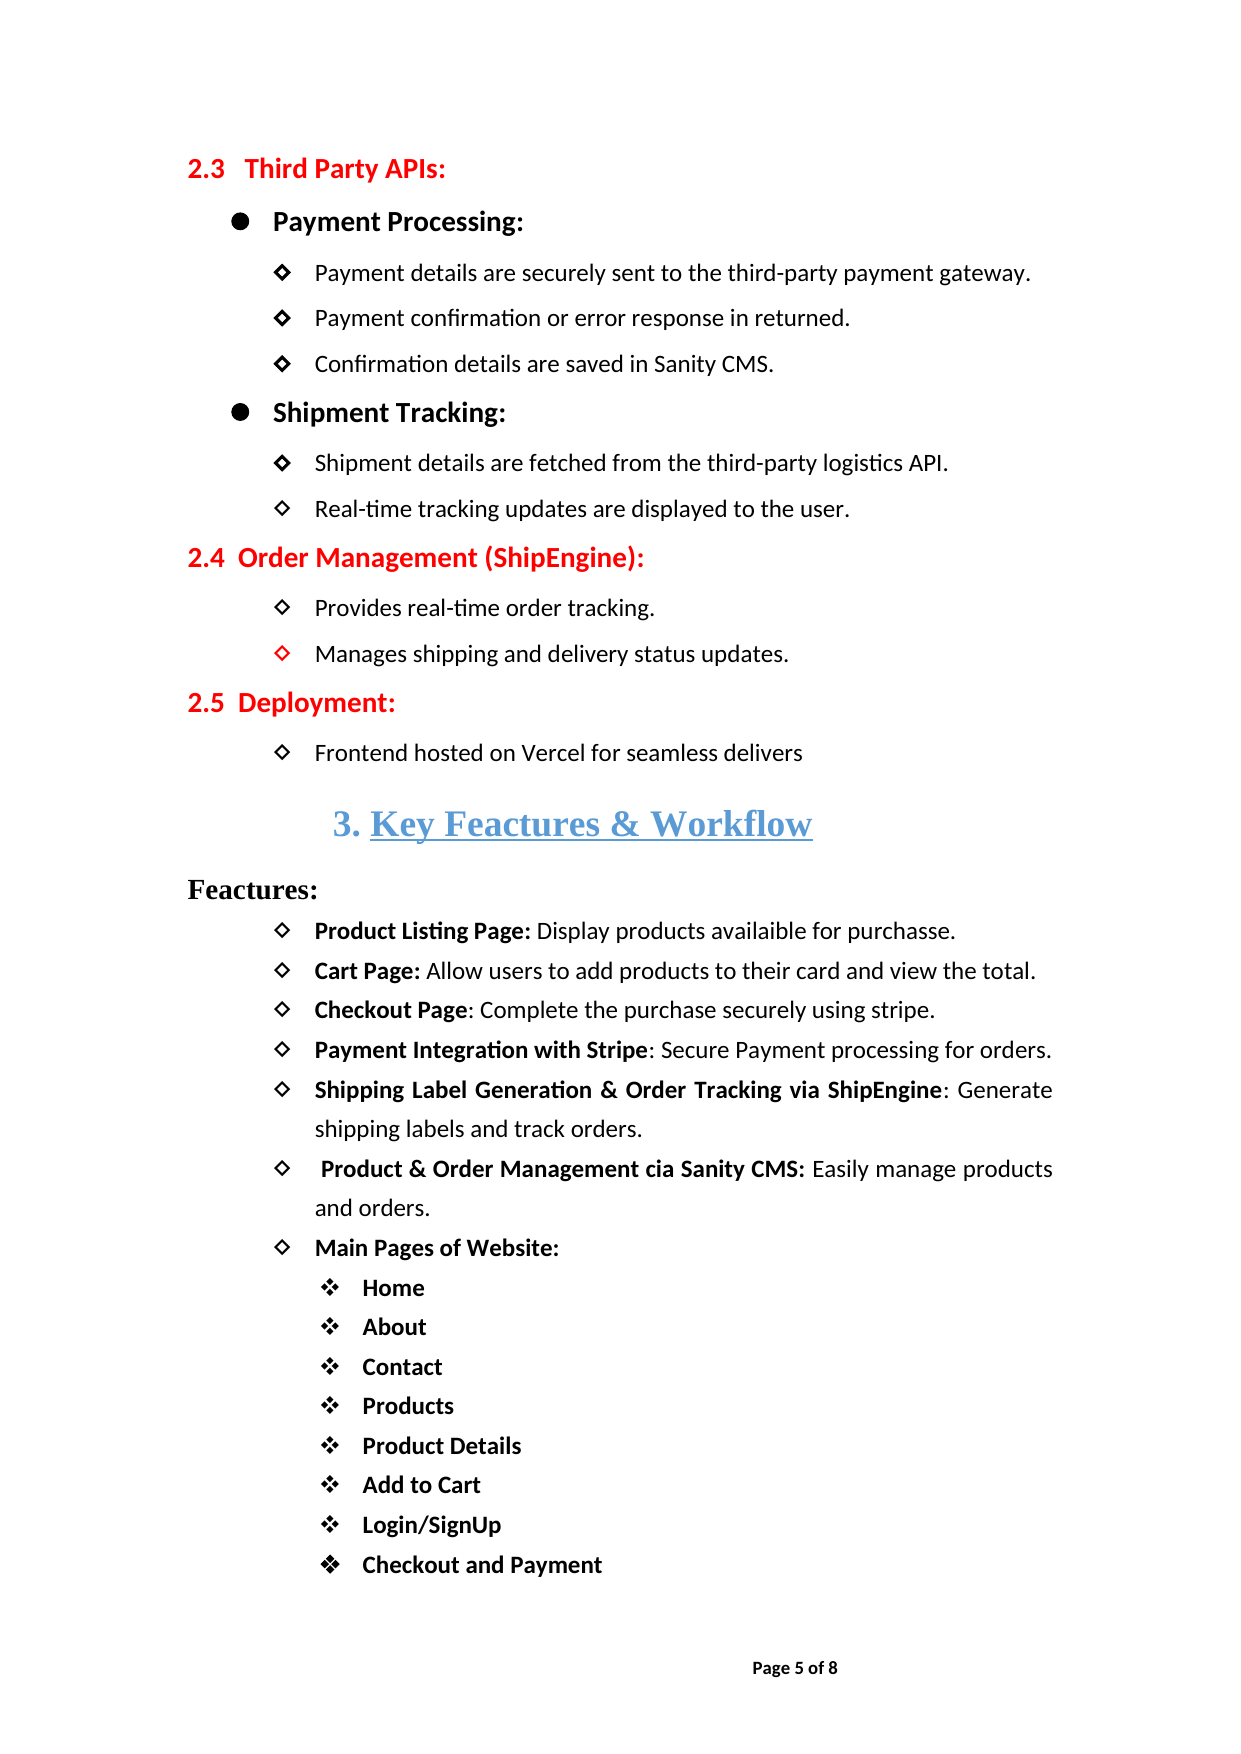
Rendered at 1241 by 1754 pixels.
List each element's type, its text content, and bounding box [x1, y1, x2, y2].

list 2.5 Deployment: [187, 684, 1053, 719]
list Payment Integration with Stripe: Secure Payment processing for orders. [271, 1034, 1053, 1065]
list Real-time tracking updates are displayed to the user. [271, 493, 1053, 524]
list Manages shipping and delivery status updates. [271, 638, 1053, 669]
list Frontend hosted on Vercel for seamless delivers [271, 737, 1053, 768]
list Products [319, 1390, 1053, 1421]
list Payment details are securely sent to the third-party payment gateway. [271, 257, 1053, 287]
list Main Pages of Website: [271, 1232, 1053, 1263]
list Contact [319, 1351, 1053, 1381]
list Shipment details are fetched from the third-party logistics API. [271, 447, 1053, 478]
list Home [319, 1272, 1053, 1302]
list 2.4 Order Management (ShipEngine): [187, 539, 1053, 574]
list Product Details [319, 1430, 1053, 1461]
text Feactures: [187, 872, 1053, 905]
list Shipment Tracking: [229, 394, 1053, 430]
list Provides real-time order tracking. [271, 592, 1053, 623]
list 2.3 Third Party APIs: [187, 150, 1053, 186]
list Product Listing Page: Display products availaible for purchasse. [271, 915, 1053, 946]
list Payment confirmation or error response in returned. [271, 303, 1053, 333]
list Shipping Label Generation & Order Tracking via ShipEngine: Generate shipping labels and track orders. [271, 1074, 1053, 1144]
list About [319, 1311, 1053, 1342]
list Add to Cart [319, 1469, 1053, 1500]
list Cart Page: Allow users to add products to their card and view the total. [271, 955, 1053, 986]
list Payment Processing: [229, 203, 1053, 239]
list Checkout Page: Complete the purchase securely using stripe. [271, 994, 1053, 1025]
list Product & Order Management cia Sanity CMS: Easily manage products and orders. [271, 1153, 1053, 1223]
list Checkout and Payment [319, 1549, 1053, 1579]
list Confirmation details are saved in Sanity CMS. [271, 348, 1053, 379]
list Login/SignUp [319, 1509, 1053, 1540]
